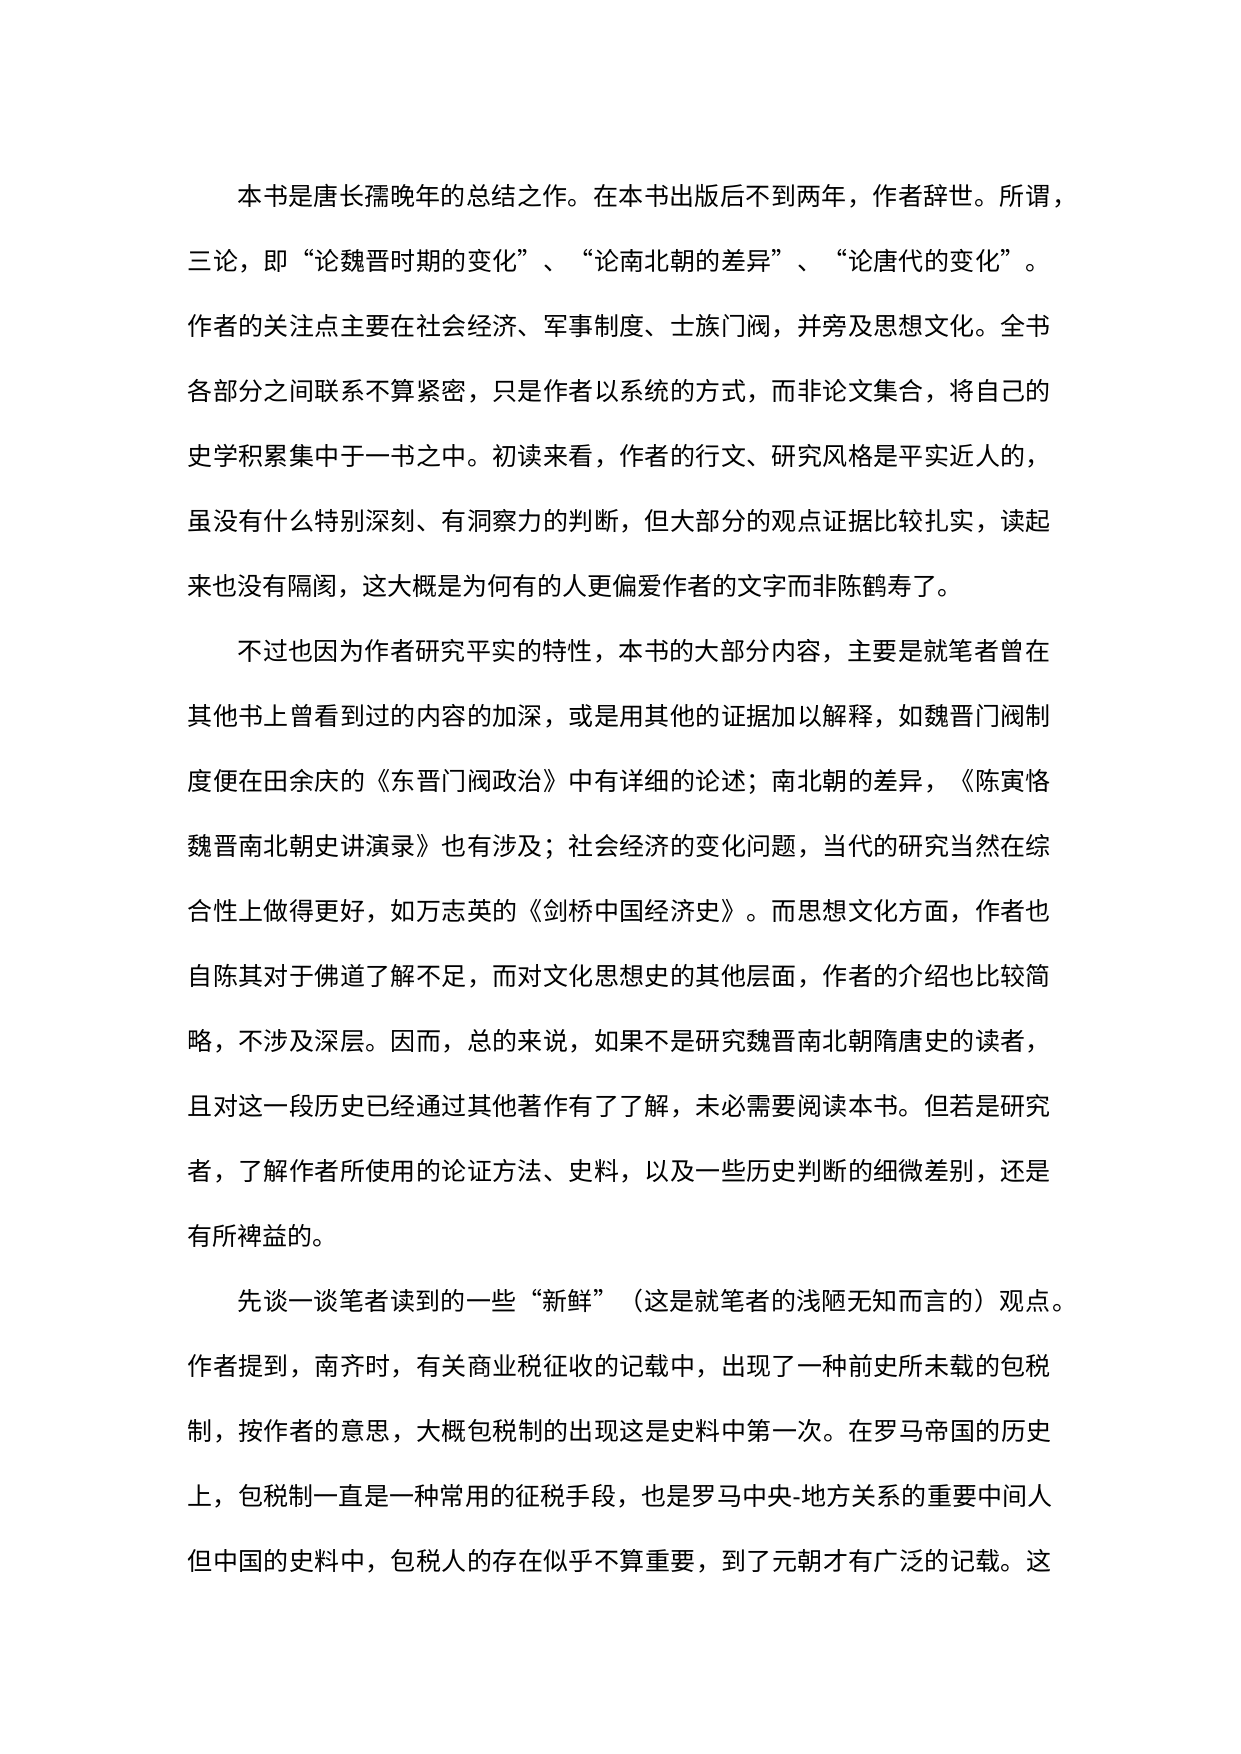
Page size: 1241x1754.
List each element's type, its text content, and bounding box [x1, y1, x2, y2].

text 不过也因为作者研究平实的特性，本书的大部分内容，主要是就笔者曾在其他书上曾看到过的内容的加深，或是用其他的证据加以解释，如魏晋门阀制度便在田余庆的《东晋门阀政治》中有详细的论述；南北朝的差异，《陈寅恪魏晋南北朝史讲演录》也有涉及；社会经济的变化问题，当代的研究当然在综合性上做得更好，如万志英的《剑桥中国经济史》。而思想文化方面，作者也自陈其对于佛道了解不足，而对文化思想史的其他层面，作者的介绍也比较简略，不涉及深层。因而，总的来说，如果不是研究魏晋南北朝隋唐史的读者，且对这一段历史已经通过其他著作有了了解，未必需要阅读本书。但若是研究者，了解作者所使用的论证方法、史料，以及一些历史判断的细微差别，还是有所裨益的。 [187, 617, 1053, 1267]
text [187, 1267, 1053, 1592]
text 本书是唐长孺晚年的总结之作。在本书出版后不到两年，作者辞世。所谓，三论，即“论魏晋时期的变化”、“论南北朝的差异”、“论唐代的变化”。作者的关注点主要在社会经济、军事制度、士族门阀，并旁及思想文化。全书各部分之间联系不算紧密，只是作者以系统的方式，而非论文集合，将自己的史学积累集中于一书之中。初读来看，作者的行文、研究风格是平实近人的，虽没有什么特别深刻、有洞察力的判断，但大部分的观点证据比较扎实，读起来也没有隔阂，这大概是为何有的人更偏爱作者的文字而非陈鹤寿了。 [187, 162, 1053, 617]
